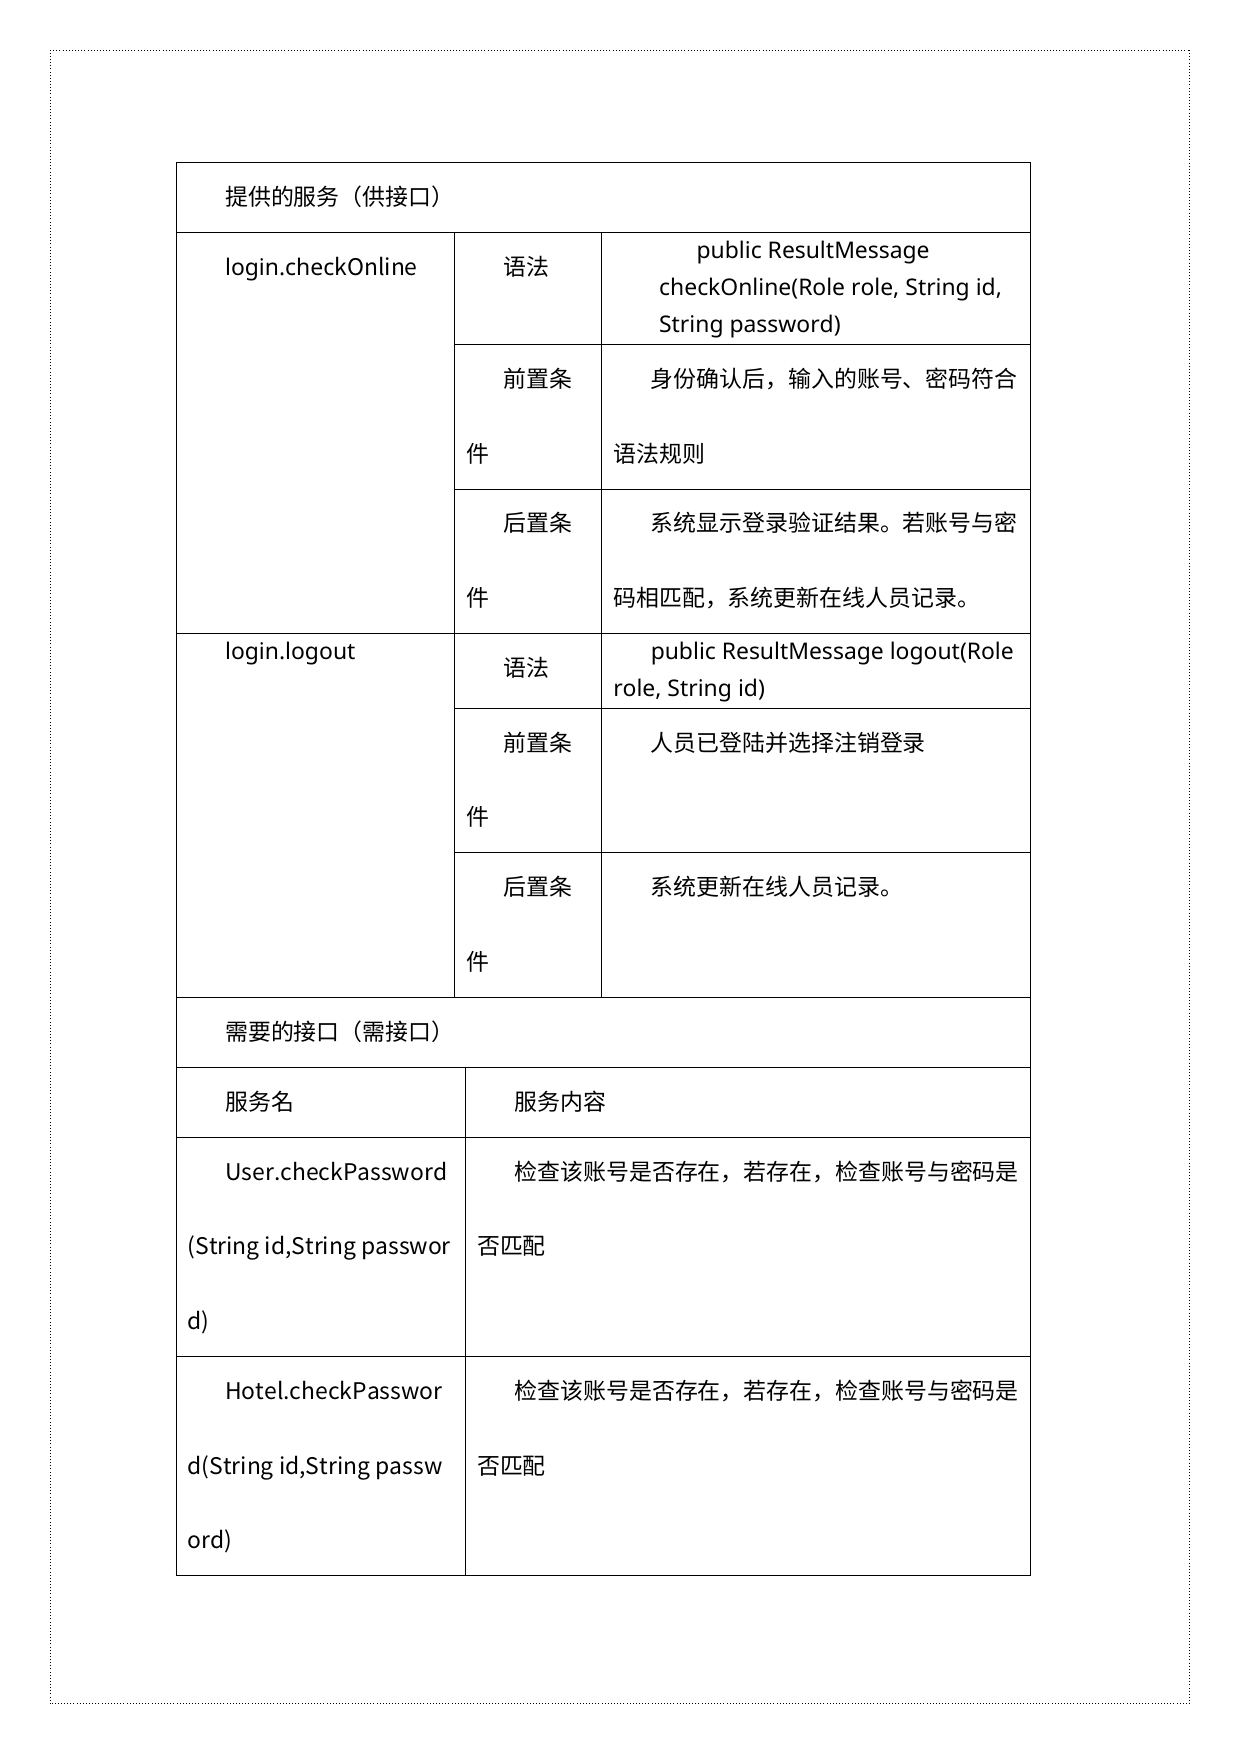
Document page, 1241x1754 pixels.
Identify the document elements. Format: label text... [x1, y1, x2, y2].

table_cell 需要的接口（需接口） [177, 998, 1030, 1067]
table_cell 前置条件 [455, 345, 601, 488]
table_cell 后置条件 [455, 853, 601, 997]
table_cell 前置条件 [455, 709, 601, 852]
table_cell login.logout [177, 634, 454, 997]
table_cell 服务内容 [466, 1068, 1030, 1137]
table_cell public ResultMessage checkOnline(Role role, String id, String password) [602, 233, 1030, 344]
table_cell 人员已登陆并选择注销登录 [602, 709, 1030, 852]
table_cell 系统显示登录验证结果。若账号与密码相匹配，系统更新在线人员记录。 [602, 490, 1030, 633]
table_cell public ResultMessage logout(Role role, String id) [602, 634, 1030, 708]
table_cell User.checkPassword(String id,String password) [177, 1138, 465, 1356]
table_cell 检查该账号是否存在，若存在，检查账号与密码是否匹配 [466, 1138, 1030, 1356]
table_cell 语法 [455, 233, 601, 344]
table_cell Hotel.checkPassword(String id,String password) [177, 1357, 465, 1575]
table_cell 身份确认后，输入的账号、密码符合语法规则 [602, 345, 1030, 488]
table_cell 语法 [455, 634, 601, 708]
table_header 提供的服务（供接口） [177, 163, 1030, 232]
table_cell 系统更新在线人员记录。 [602, 853, 1030, 997]
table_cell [466, 1357, 1030, 1575]
table_cell 后置条件 [455, 490, 601, 633]
table_cell login.checkOnline [177, 233, 454, 633]
table_cell 服务名 [177, 1068, 465, 1137]
